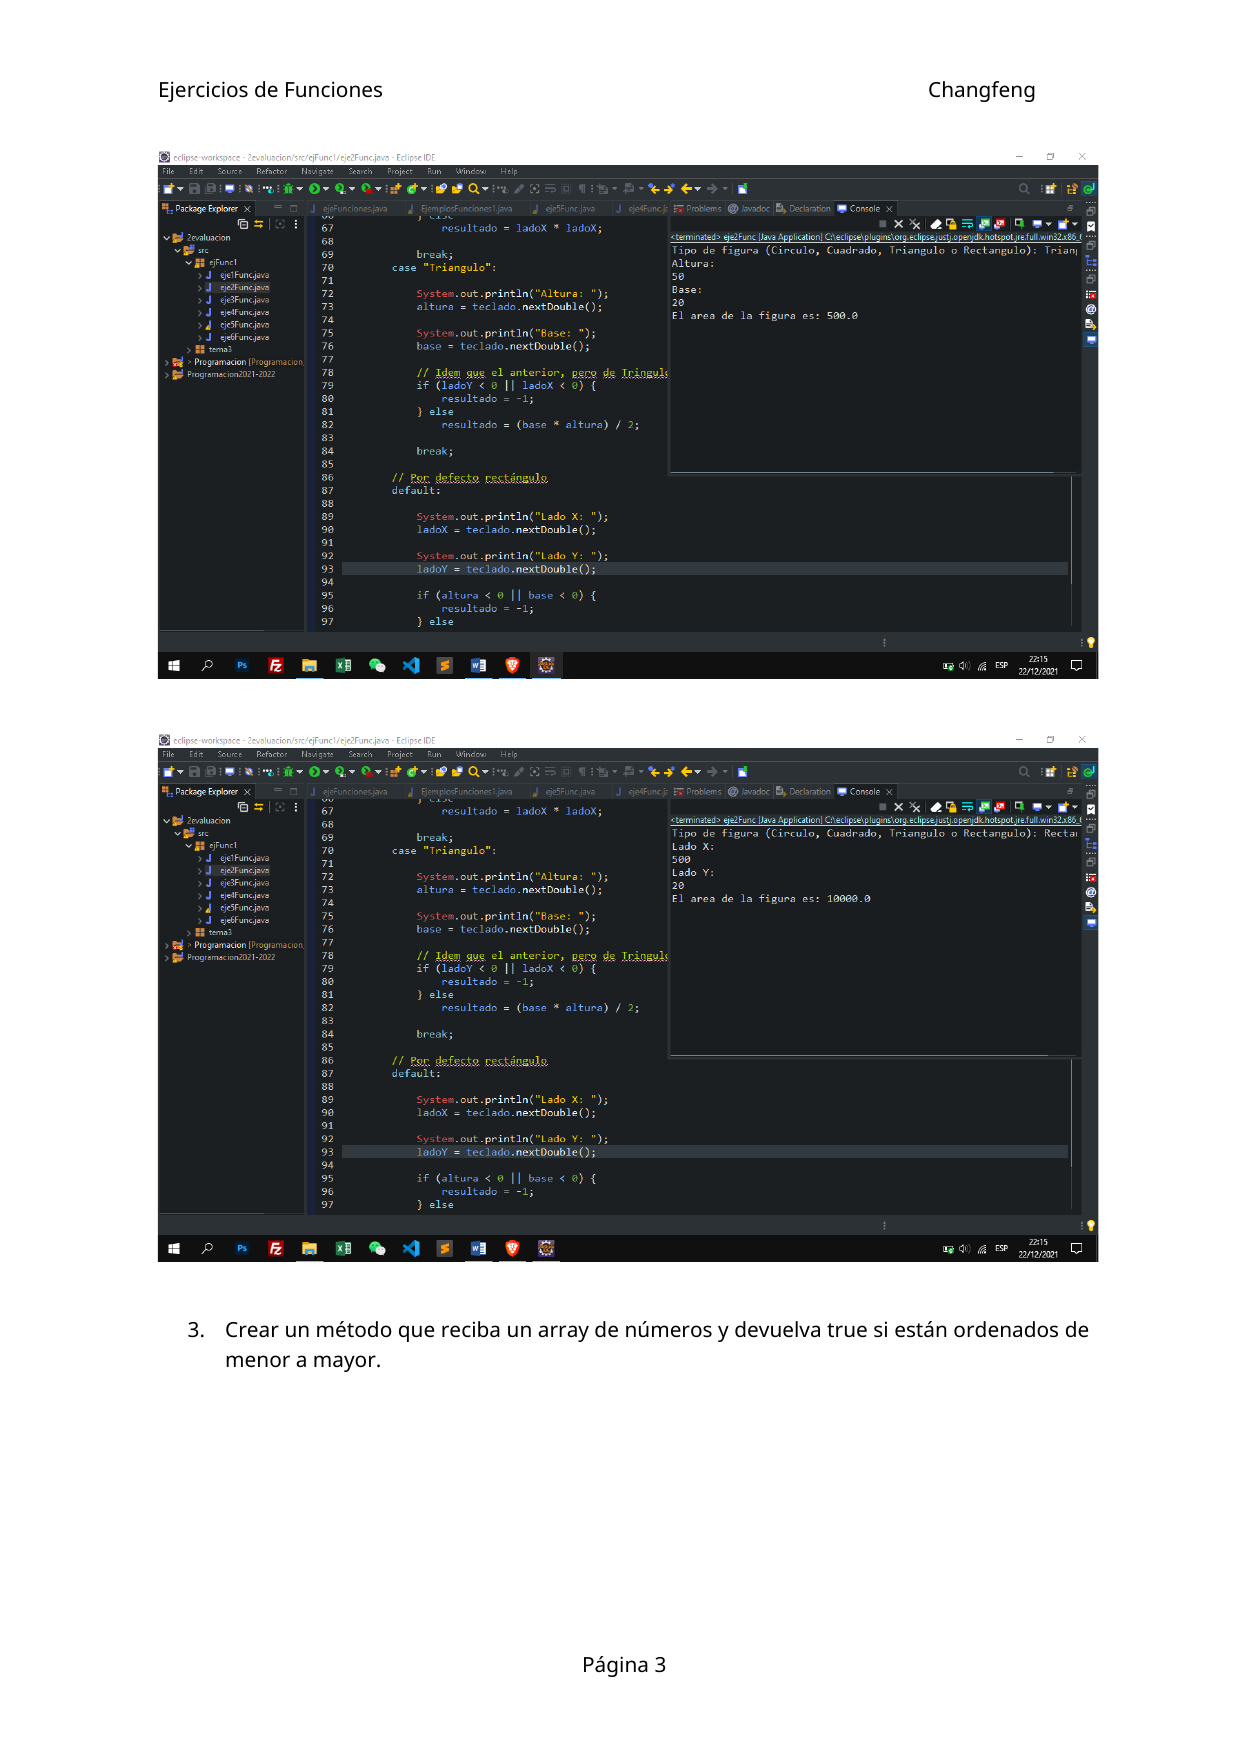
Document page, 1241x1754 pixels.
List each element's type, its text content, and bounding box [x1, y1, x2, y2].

picture [157, 732, 1099, 1262]
list Crear un método que reciba un array de números y devuelva true si están ordenados de menor a mayor. [187, 1316, 1090, 1373]
picture [157, 150, 1099, 679]
